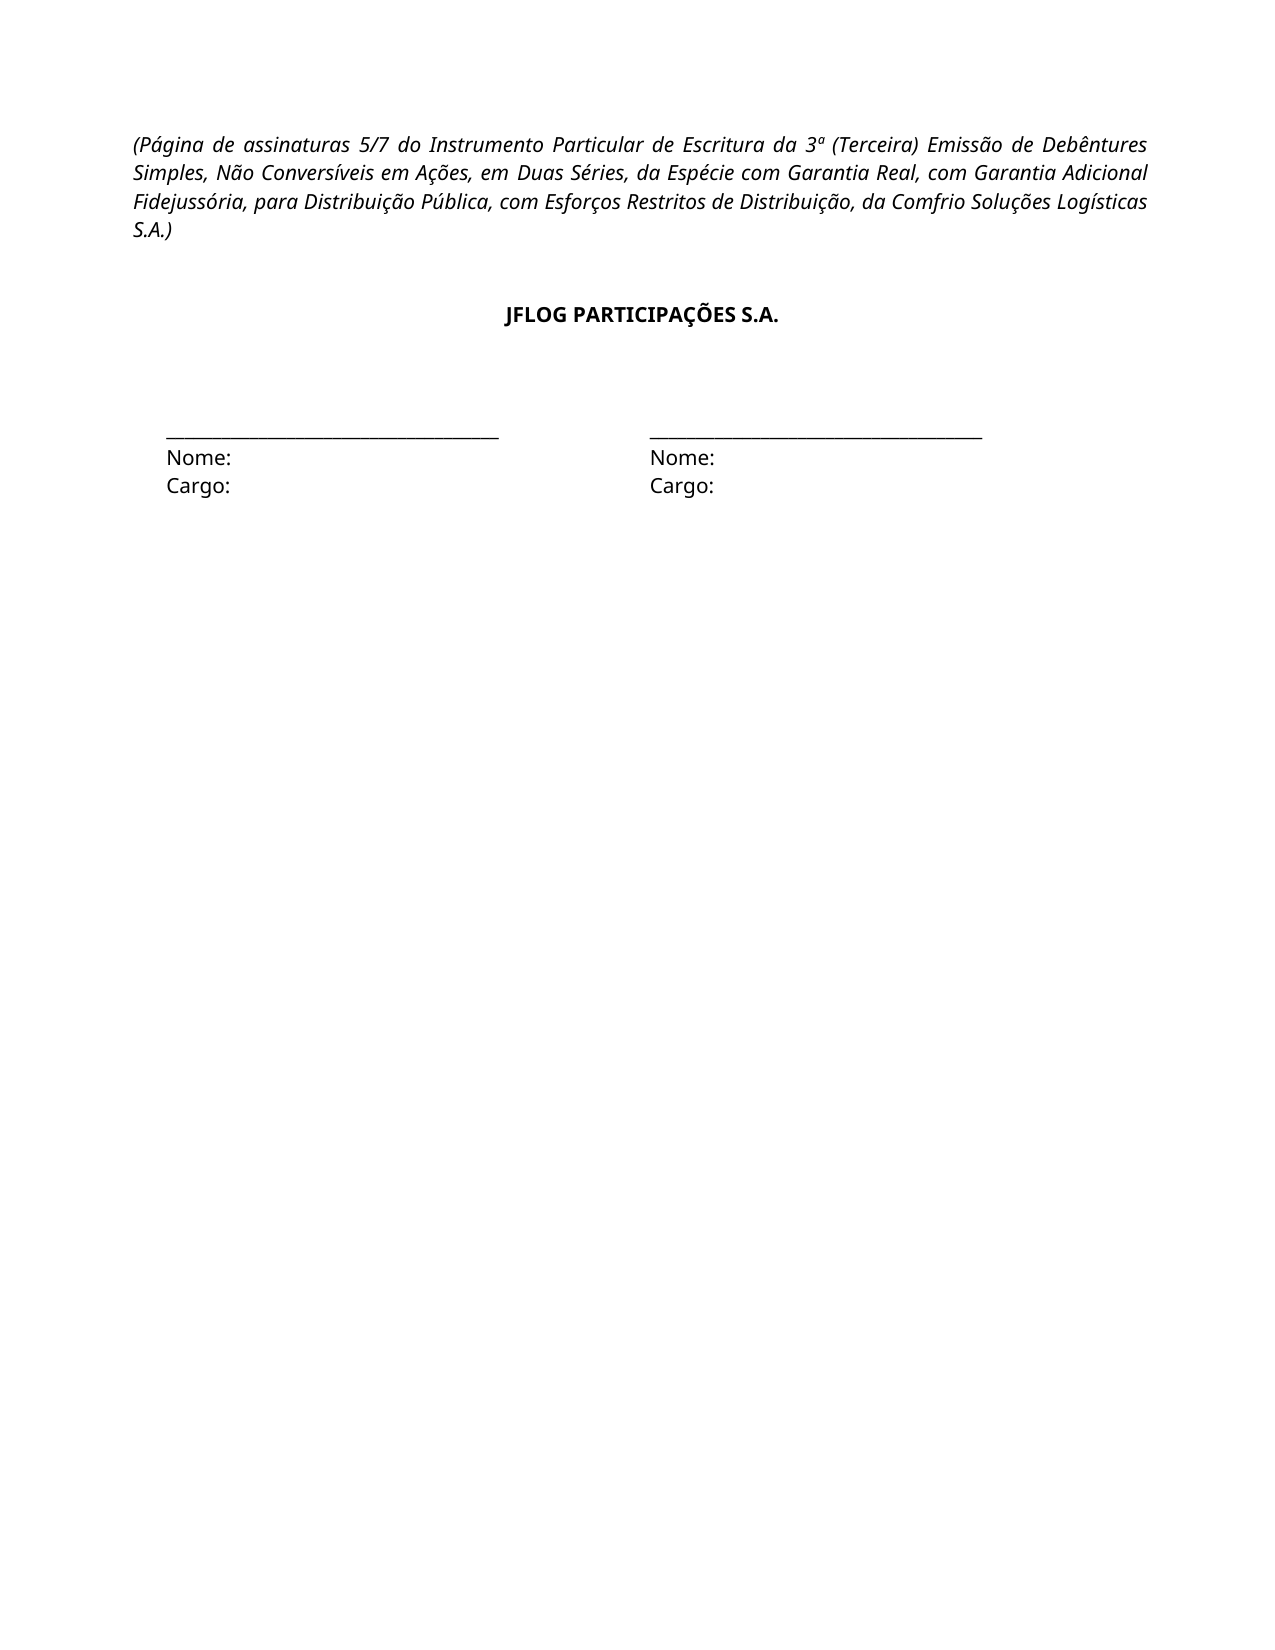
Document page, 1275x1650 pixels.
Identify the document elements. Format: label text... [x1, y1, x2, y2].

table_cell Nome: Cargo: [642, 443, 1126, 499]
text (Página de assinaturas 5/7 do Instrumento Particular de Escritura da 3ª (Terceira) Emissão de Debêntures Simples, Não Conversíveis em Ações, em Duas Séries, da Espécie com Garantia Real, com Garantia Adicional Fidejussória, para Distribuição Pública, com Esforços Restritos de Distribuição, da Comfrio Soluções Logísticas S.A.) [133, 130, 1152, 244]
table_cell Nome: Cargo: [159, 443, 642, 499]
table_header ____________________________________ [159, 414, 642, 443]
text JFLOG PARTICIPAÇÕES S.A. [133, 301, 1152, 329]
table_header ____________________________________ [642, 414, 1126, 443]
